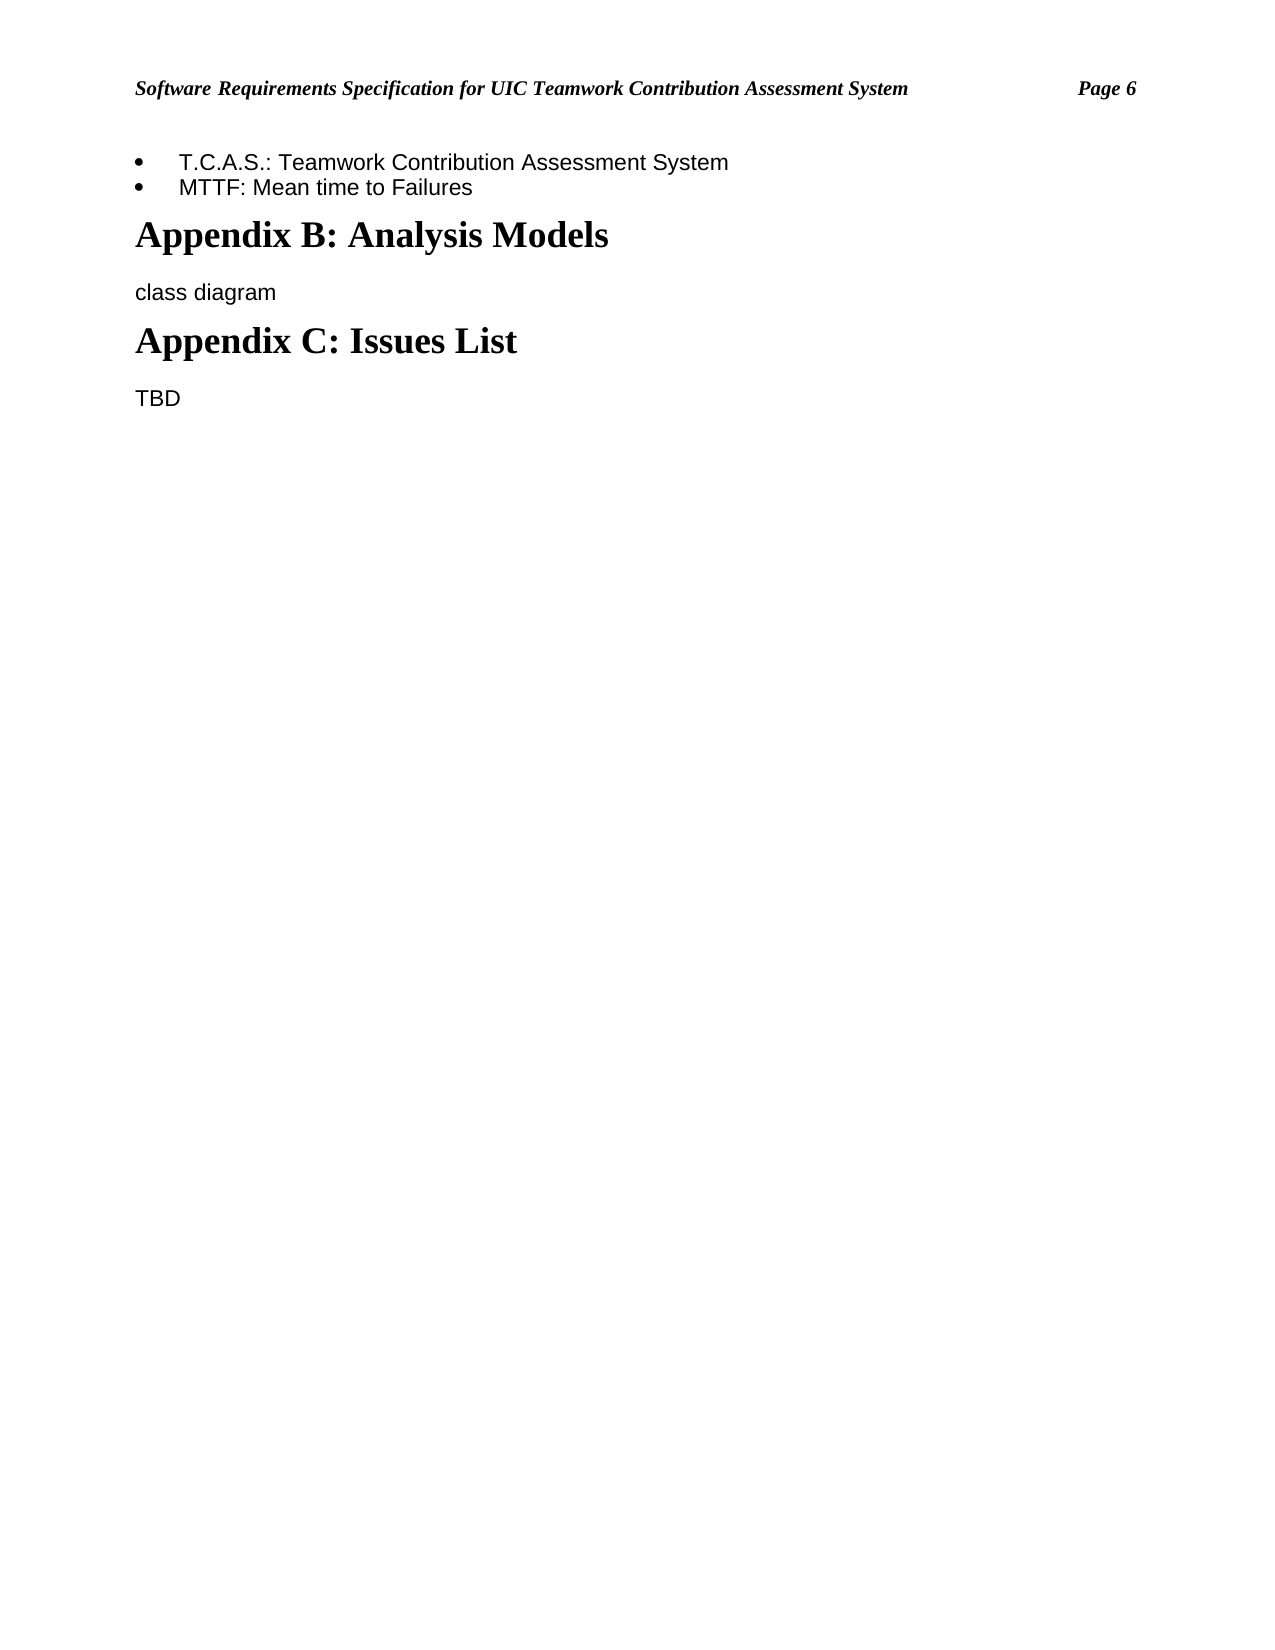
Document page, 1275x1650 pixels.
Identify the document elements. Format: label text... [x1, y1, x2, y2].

text TBD [135, 386, 1140, 411]
list T.C.A.S.: Teamwork Contribution Assessment System [135, 150, 1140, 175]
text Appendix B: Analysis Models [135, 212, 1140, 256]
text Appendix C: Issues List [135, 318, 1140, 361]
list MTTF: Mean time to Failures [135, 175, 1140, 200]
text class diagram [135, 281, 1140, 306]
